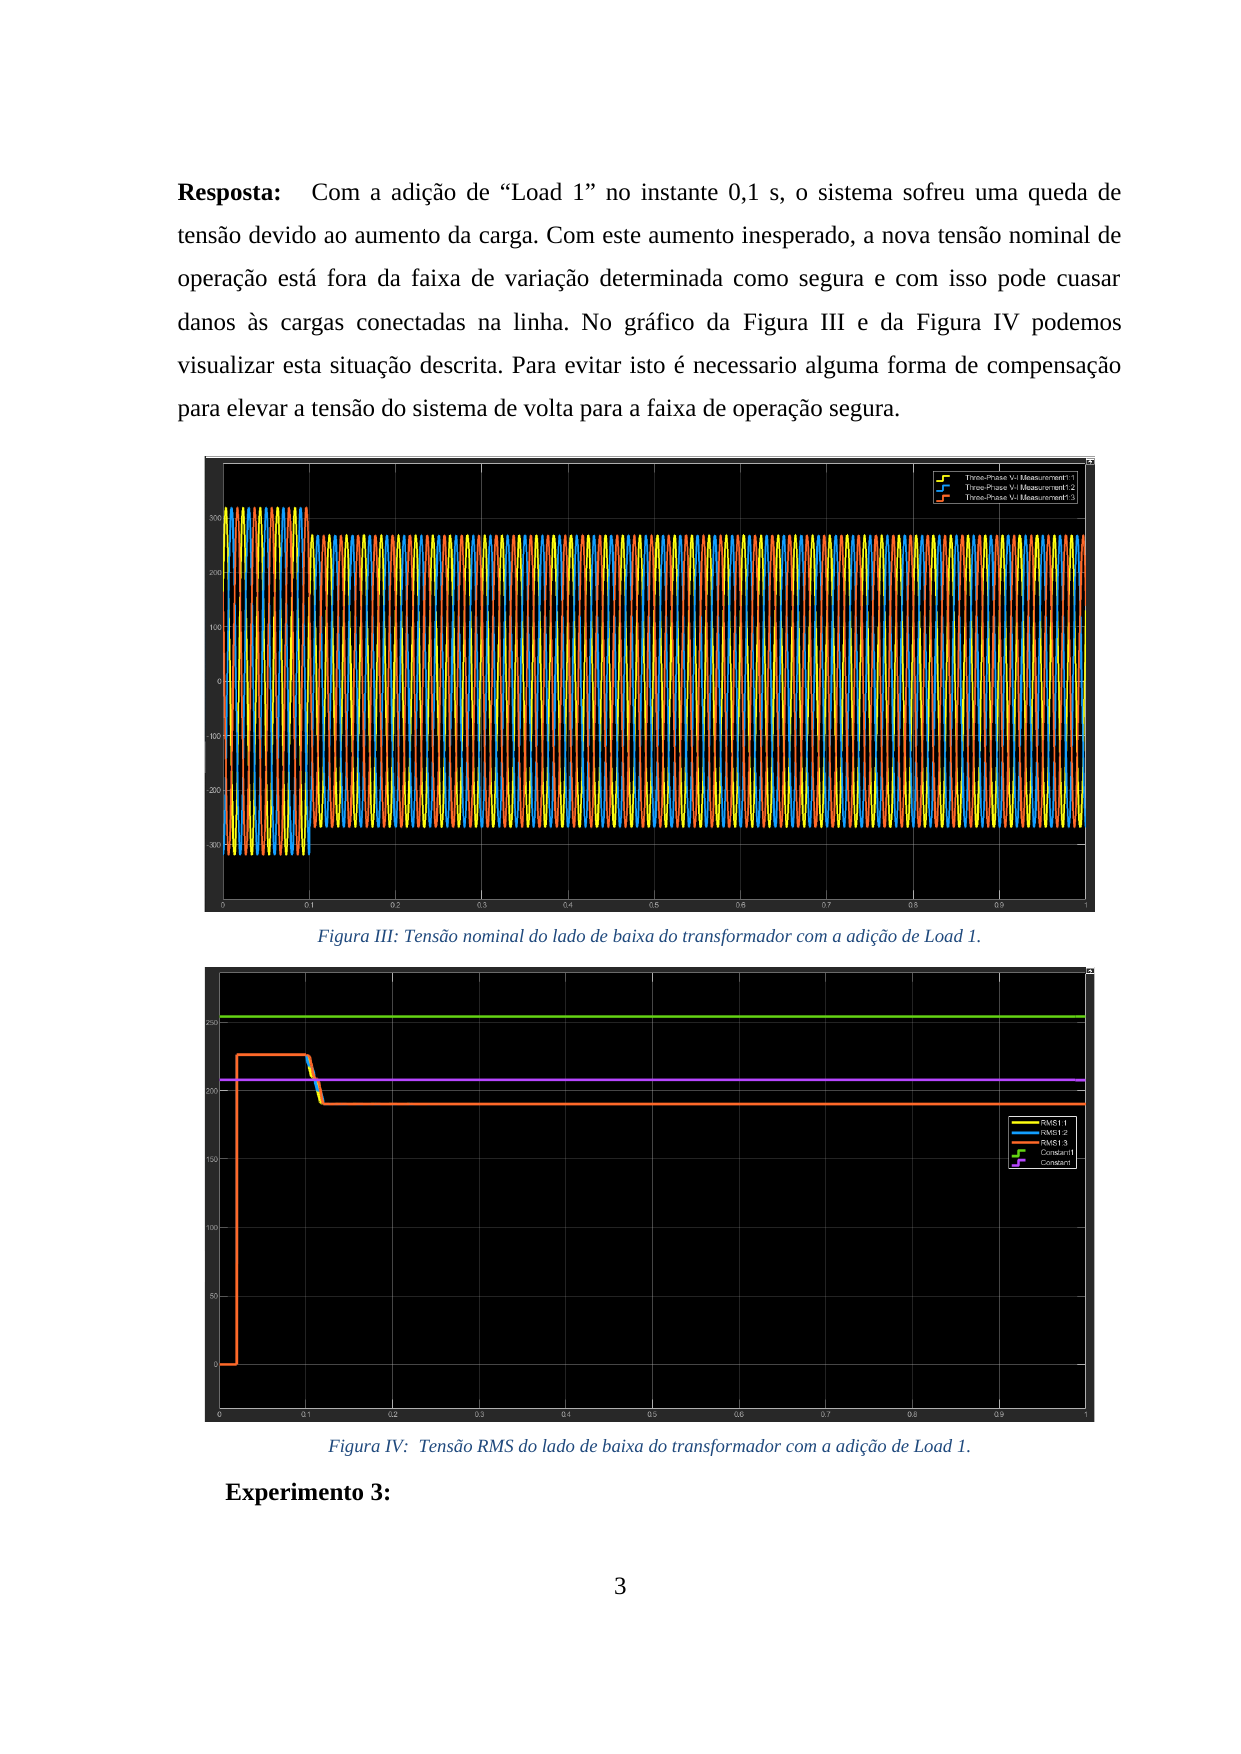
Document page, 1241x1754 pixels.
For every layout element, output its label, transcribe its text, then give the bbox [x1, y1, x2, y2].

text Resposta: Com a adição de “Load 1” no instante 0,1 s, o sistema sofreu uma queda de tensão devido ao aumento da carga. Com este aumento inesperado, a nova tensão nominal de operação está fora da faixa de variação determinada como segura e com isso pode cuasar danos às cargas conectadas na linha. No gráfico da Figura III e da Figura IV podemos visualizar esta situação descrita. Para evitar isto é necessario alguma forma de compensação para elevar a tensão do sistema de volta para a faixa de operação segura. [177, 177, 1122, 422]
picture [204, 456, 1095, 912]
text Figura III: Tensão nominal do lado de baixa do transformador com a adição de Load 1. [177, 924, 1122, 946]
picture [204, 967, 1095, 1422]
subtitle Experimento 3: [225, 1477, 1122, 1506]
text Figura IV: Tensão RMS do lado de baixa do transformador com a adição de Load 1. [177, 1435, 1122, 1456]
